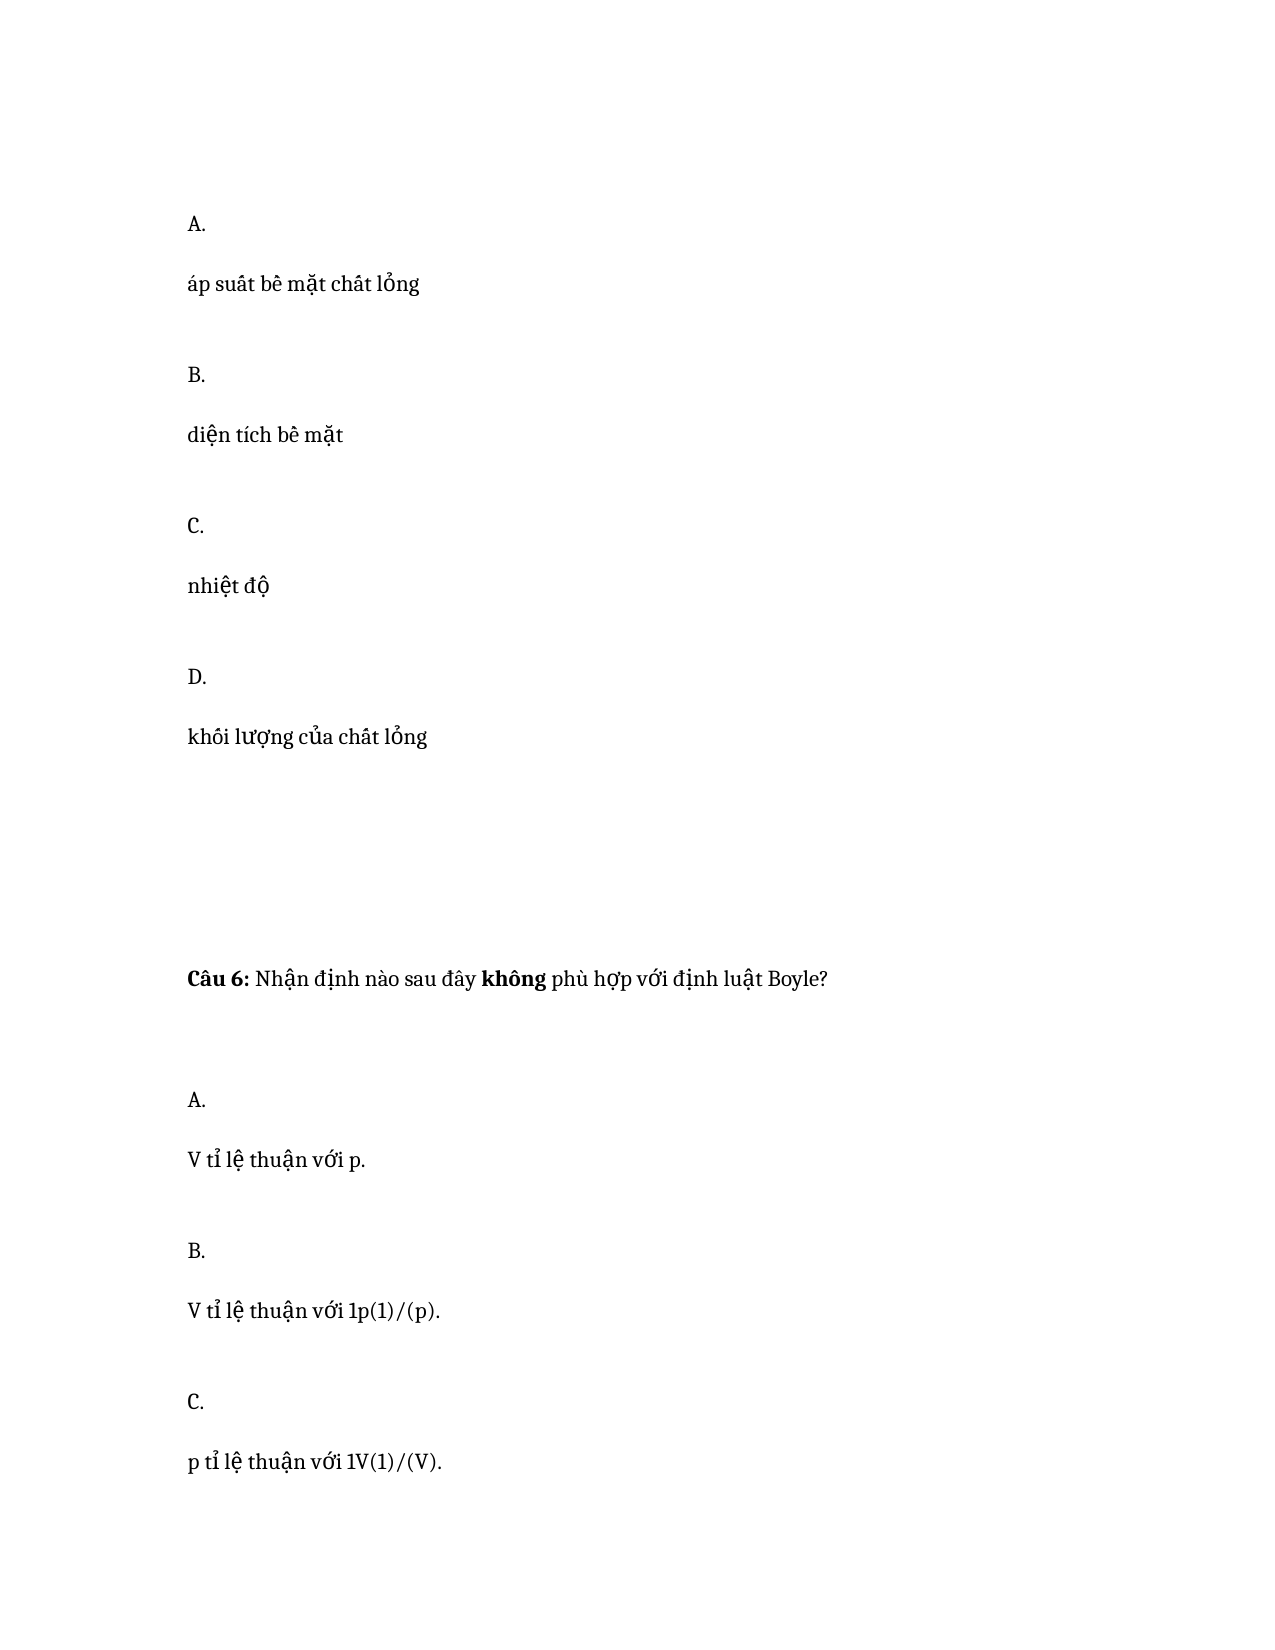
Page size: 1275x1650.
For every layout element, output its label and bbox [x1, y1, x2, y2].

text [187, 150, 1087, 1475]
